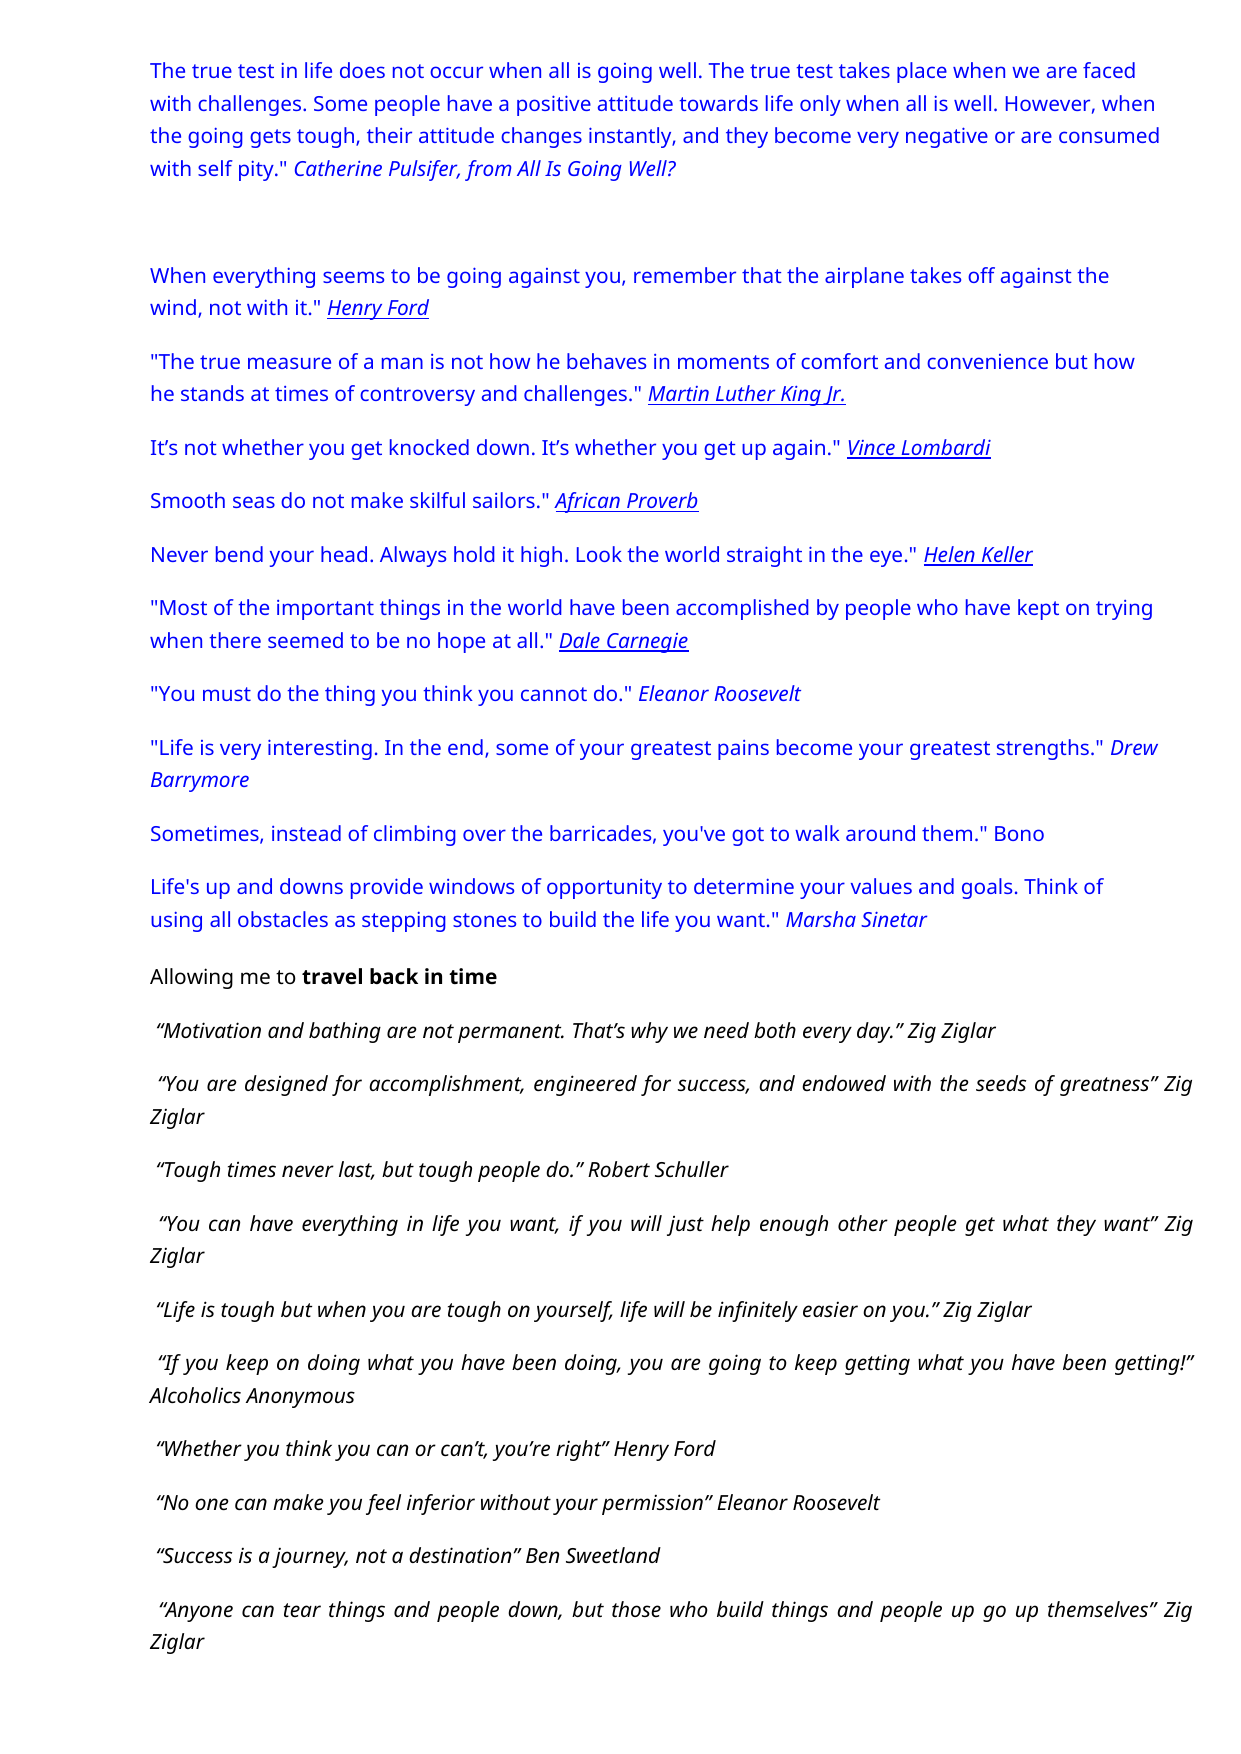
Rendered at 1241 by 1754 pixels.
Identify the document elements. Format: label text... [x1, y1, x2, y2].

text “Life is tough but when you are tough on yourself, life will be infinitely easier on you.” Zig Ziglar [150, 1295, 1197, 1323]
text "You must do the thing you think you cannot do." Eleanor Roosevelt [150, 679, 1162, 708]
text The true test in life does not occur when all is going well. The true test takes place when we are faced with challenges. Some people have a positive attitude towards life only when all is well. However, when the going gets tough, their attitude changes instantly, and they become very negative or are consumed with self pity." Catherine Pulsifer, from All Is Going Well? [150, 56, 1162, 182]
text "The true measure of a man is not how he behaves in moments of comfort and convenience but how he stands at times of controversy and challenges." Martin Luther King Jr. [150, 347, 1162, 408]
text "Most of the important things in the world have been accomplished by people who have kept on trying when there seemed to be no hope at all." Dale Carnegie [150, 593, 1162, 654]
text “You are designed for accomplishment, engineered for success, and endowed with the seeds of greatness” Zig Ziglar [150, 1069, 1197, 1130]
text “Whether you think you can or can’t, you’re right” Henry Ford [150, 1434, 1197, 1463]
text When everything seems to be going against you, remember that the airplane takes off against the wind, not with it." Henry Ford [150, 261, 1162, 322]
text Smooth seas do not make skilful sailors." African Proverb [150, 486, 1162, 515]
text “You can have everything in life you want, if you will just help enough other people get what they want” Zig Ziglar [150, 1209, 1197, 1270]
text “Motivation and bathing are not permanent. That’s why we need both every day.” Zig Ziglar [150, 1016, 1197, 1044]
text Life's up and downs provide windows of opportunity to determine your values and goals. Think of using all obstacles as stepping stones to build the life you want." Marsha Sinetar [150, 872, 1162, 933]
text It’s not whether you get knocked down. It’s whether you get up again." Vince Lombardi [150, 433, 1162, 461]
text “No one can make you feel inferior without your permission” Eleanor Roosevelt [150, 1488, 1197, 1516]
text Allowing me to travel back in time [150, 962, 1162, 991]
text Never bend your head. Always hold it high. Look the world straight in the eye." Helen Keller [150, 540, 1162, 568]
text "Life is very interesting. In the end, some of your greatest pains become your greatest strengths." Drew Barrymore [150, 733, 1162, 794]
text “Success is a journey, not a destination” Ben Sweetland [150, 1541, 1197, 1570]
text “Anyone can tear things and people down, but those who build things and people up go up themselves” Zig Ziglar [150, 1595, 1197, 1656]
text “If you keep on doing what you have been doing, you are going to keep getting what you have been getting!” Alcoholics Anonymous [150, 1348, 1197, 1409]
text “Tough times never last, but tough people do.” Robert Schuller [150, 1155, 1197, 1184]
text Sometimes, instead of climbing over the barricades, you've got to walk around them." Bono [150, 819, 1162, 847]
